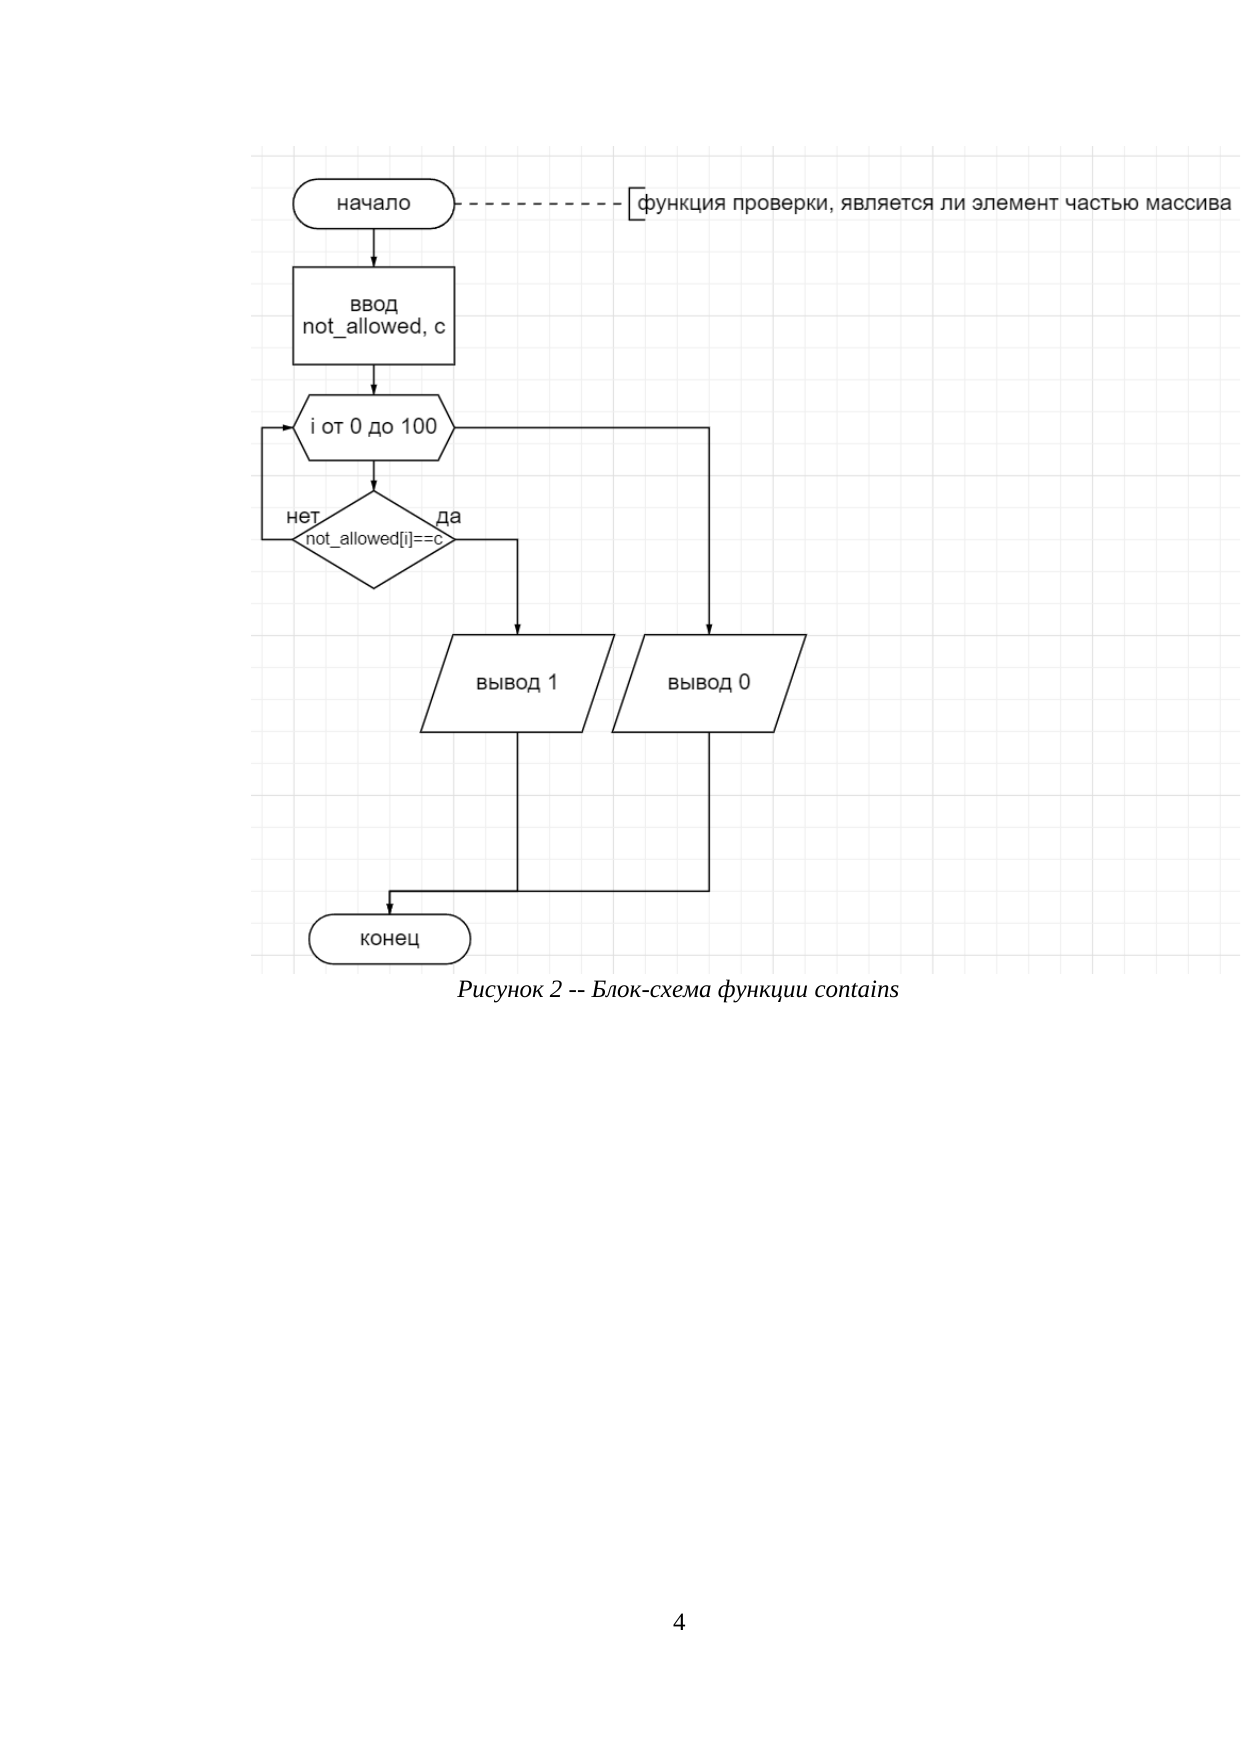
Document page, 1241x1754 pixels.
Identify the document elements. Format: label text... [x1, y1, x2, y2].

picture [251, 146, 1241, 974]
text Рисунок 2 -- Блок-схема функции contains [177, 974, 1181, 1002]
